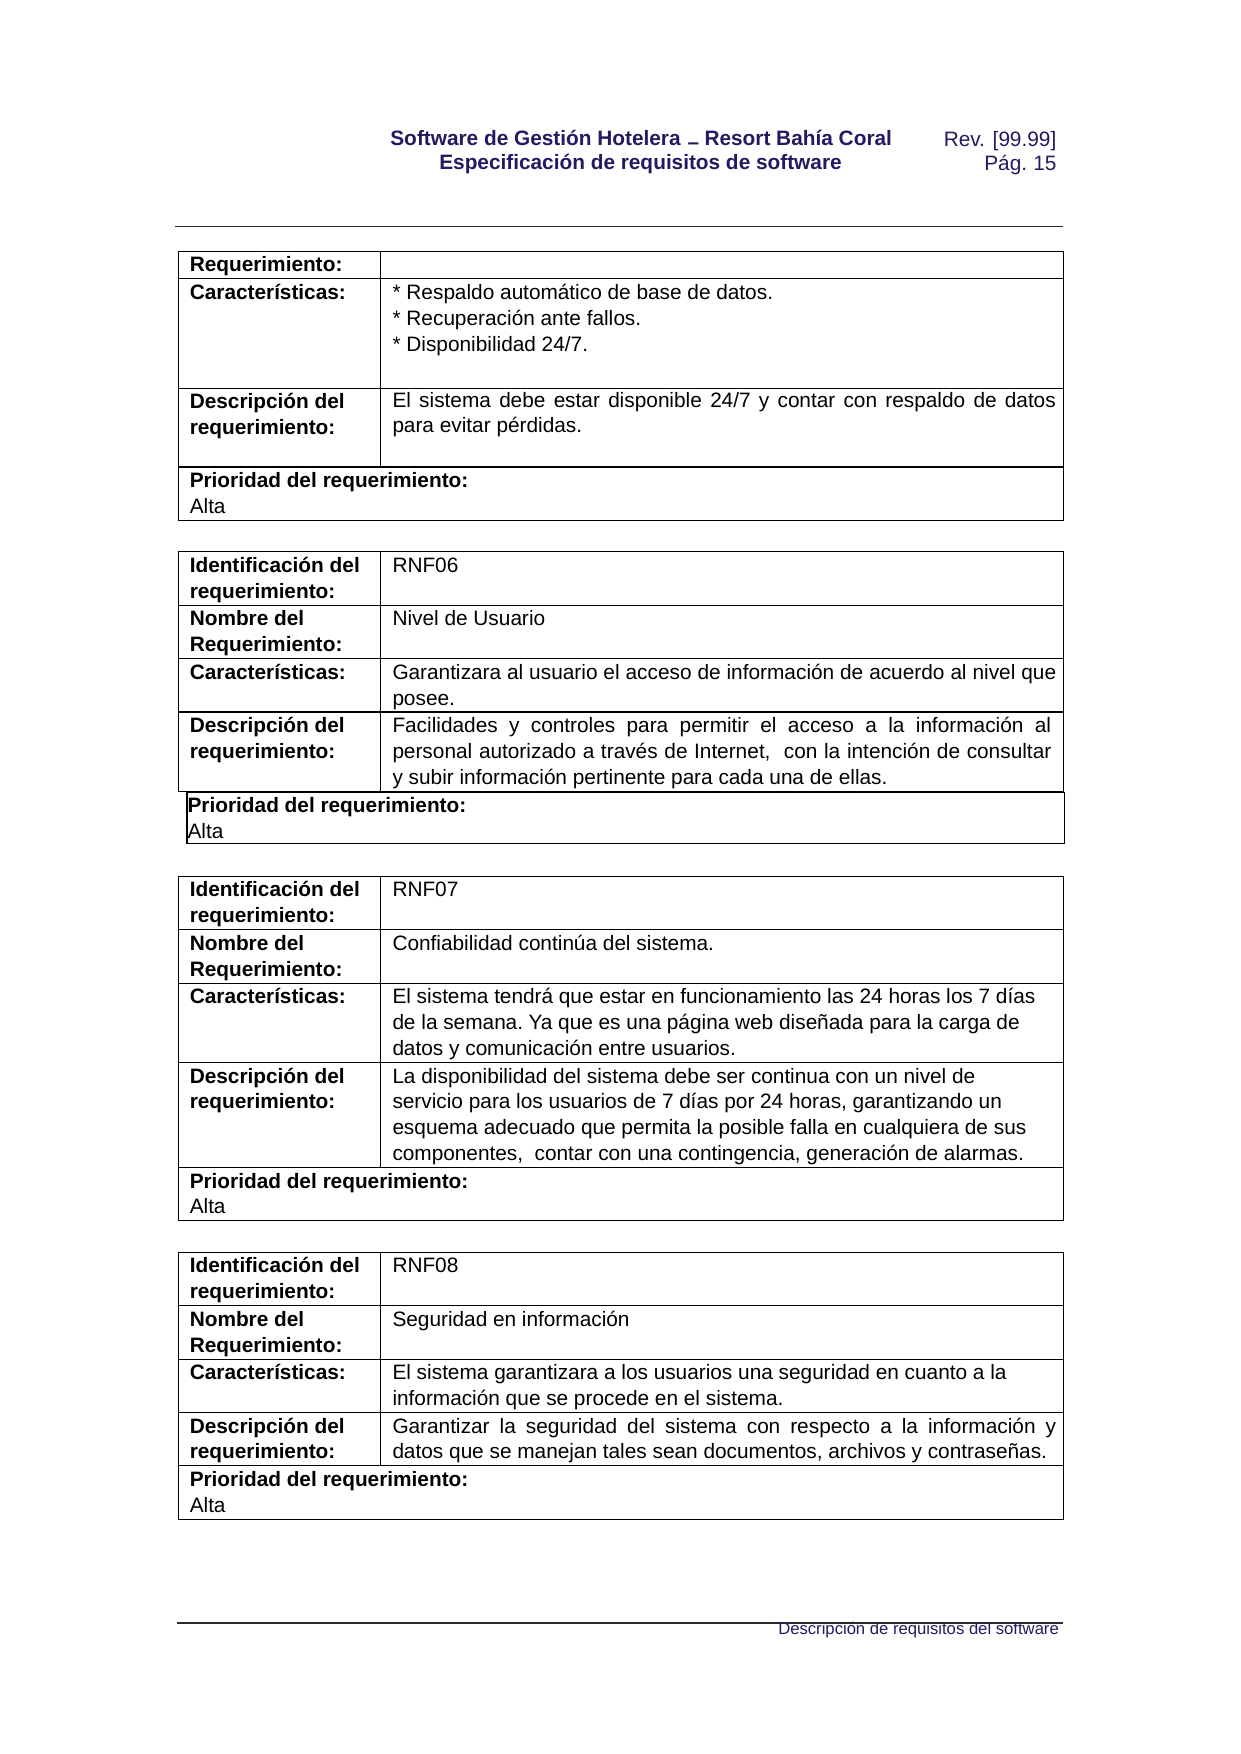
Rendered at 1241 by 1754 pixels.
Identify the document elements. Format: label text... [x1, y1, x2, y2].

table_cell Características: [179, 659, 380, 711]
table_cell Nombre del Requerimiento: [179, 1306, 380, 1358]
table_cell Garantizar la seguridad del sistema con respecto a la información y datos que se manejan tales sean documentos, archivos y contraseñas. [381, 1413, 1063, 1465]
table_cell Confiabilidad continúa del sistema. [381, 930, 1063, 983]
table_cell El sistema garantizara a los usuarios una seguridad en cuanto a la información que se procede en el sistema. [381, 1360, 1063, 1412]
table_cell La disponibilidad del sistema debe ser continua con un nivel de servicio para los usuarios de 7 días por 24 horas, garantizando un esquema adecuado que permita la posible falla en cualquiera de sus componentes, contar con una contingencia, generación de alarmas. [381, 1063, 1063, 1167]
table_cell Respaldo automático de base de datos. Recuperación ante fallos. Disponibilidad 24/7. [381, 279, 1063, 387]
text Prioridad del requerimiento: [188, 793, 1064, 817]
text Alta [188, 818, 1064, 843]
table_cell Descripción del requerimiento: [179, 1063, 380, 1167]
table_cell Prioridad del requerimiento: Alta [179, 1168, 1063, 1220]
table_cell Características: [179, 984, 380, 1062]
table_cell Garantizara al usuario el acceso de información de acuerdo al nivel que posee. [381, 659, 1063, 711]
table_cell Descripción del requerimiento: [179, 1413, 380, 1465]
table_cell Nombre del Requerimiento: [179, 930, 380, 983]
table_header RNF06 [381, 552, 1063, 604]
table_cell Descripción del requerimiento: [179, 713, 380, 791]
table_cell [179, 252, 380, 278]
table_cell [381, 252, 1063, 278]
table_cell Nombre del Requerimiento: [179, 606, 380, 658]
table_cell Características: [179, 279, 380, 387]
table_cell Seguridad en información [381, 1306, 1063, 1358]
table_header Identificación del requerimiento: [179, 1253, 380, 1305]
table_cell Características: [179, 1360, 380, 1412]
table_cell Prioridad del requerimiento: Alta [179, 1466, 1063, 1519]
table_cell El sistema debe estar disponible 24/7 y contar con respaldo de datos para evitar pérdidas. [381, 389, 1063, 466]
table_header RNF08 [381, 1253, 1063, 1305]
table_cell Nivel de Usuario [381, 606, 1063, 658]
table_cell Prioridad del requerimiento: Alta [179, 468, 1063, 520]
table_cell Facilidades y controles para permitir el acceso a la información al personal autorizado a través de Internet, con la intención de consultar y subir información pertinente para cada una de ellas. [381, 713, 1063, 791]
table_cell El sistema tendrá que estar en funcionamiento las 24 horas los 7 días de la semana. Ya que es una página web diseñada para la carga de datos y comunicación entre usuarios. [381, 984, 1063, 1062]
table_cell Descripción del requerimiento: [179, 389, 380, 466]
table_header RNF07 [381, 877, 1063, 929]
table_header Identificación del requerimiento: [179, 877, 380, 929]
table_header Identificación del requerimiento: [179, 552, 380, 604]
